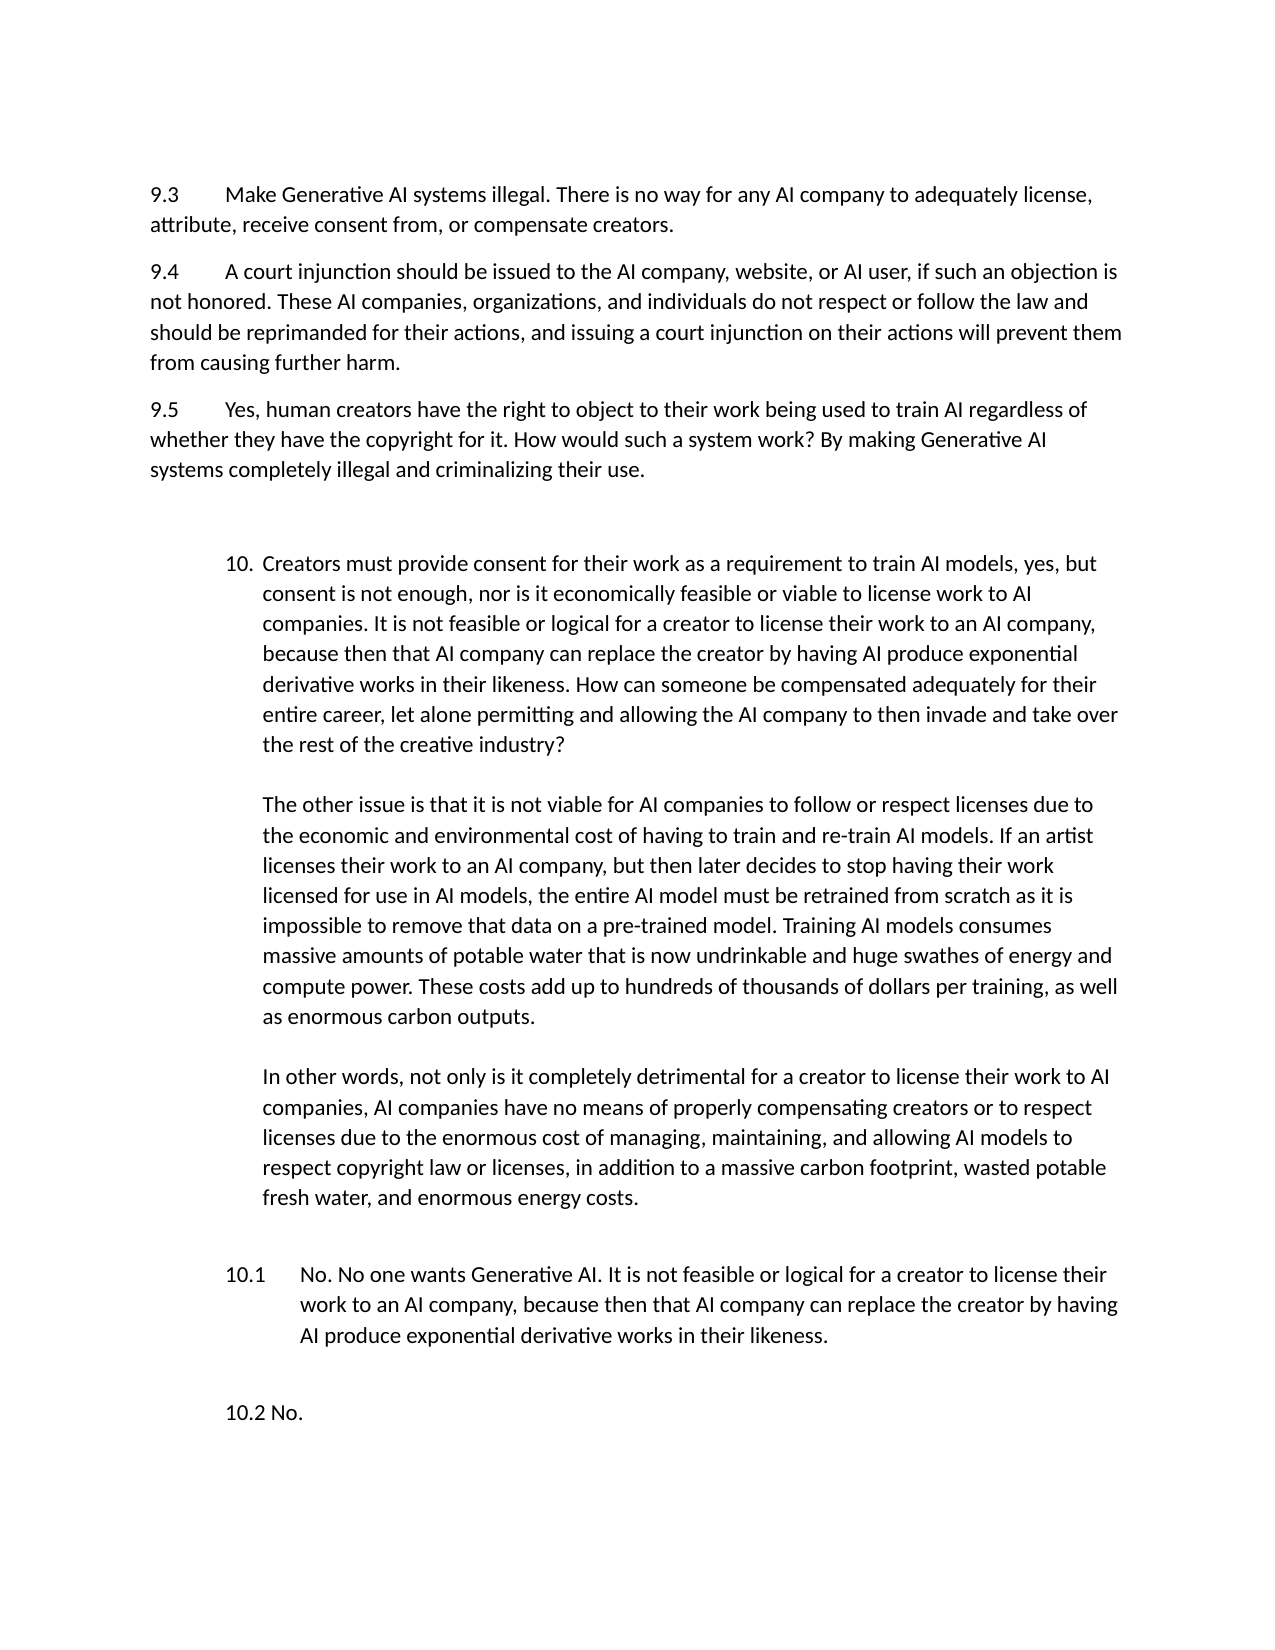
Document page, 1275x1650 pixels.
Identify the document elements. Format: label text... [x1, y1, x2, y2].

text 9.5 Yes, human creators have the right to object to their work being used to train AI regardless of whether they have the copyright for it. How would such a system work? By making Generative AI systems completely illegal and criminalizing their use. [150, 395, 1125, 483]
text 9.3 Make Generative AI systems illegal. There is no way for any AI company to adequately license, attribute, receive consent from, or compensate creators. [150, 150, 1125, 238]
list The other issue is that it is not viable for AI companies to follow or respect licenses due to the economic and environmental cost of having to train and re-train AI models. If an artist licenses their work to an AI company, but then later decides to stop having their work licensed for use in AI models, the entire AI model must be retrained from scratch as it is impossible to remove that data on a pre-trained model. Training AI models consumes massive amounts of potable water that is now undrinkable and huge swathes of energy and compute power. These costs add up to hundreds of thousands of dollars per training, as well as enormous carbon outputs. [262, 791, 1125, 1030]
list 10.2 No. [225, 1398, 1125, 1426]
list In other words, not only is it completely detrimental for a creator to license their work to AI companies, AI companies have no means of properly compensating creators or to respect licenses due to the enormous cost of managing, maintaining, and allowing AI models to respect copyright law or licenses, in addition to a massive carbon footprint, wasted potable fresh water, and enormous energy costs. [262, 1062, 1125, 1211]
list Creators must provide consent for their work as a requirement to train AI models, yes, but consent is not enough, nor is it economically feasible or viable to license work to AI companies. It is not feasible or logical for a creator to license their work to an AI company, because then that AI company can replace the creator by having AI produce exponential derivative works in their likeness. How can someone be compensated adequately for their entire career, let alone permitting and allowing the AI company to then invade and take over the rest of the creative industry? [225, 549, 1125, 758]
text 10.1 No. No one wants Generative AI. It is not feasible or logical for a creator to license their work to an AI company, because then that AI company can replace the creator by having AI produce exponential derivative works in their likeness. [225, 1260, 1125, 1349]
text 9.4 A court injunction should be issued to the AI company, website, or AI user, if such an objection is not honored. These AI companies, organizations, and individuals do not respect or follow the law and should be reprimanded for their actions, and issuing a court injunction on their actions will prevent them from causing further harm. [150, 257, 1125, 376]
